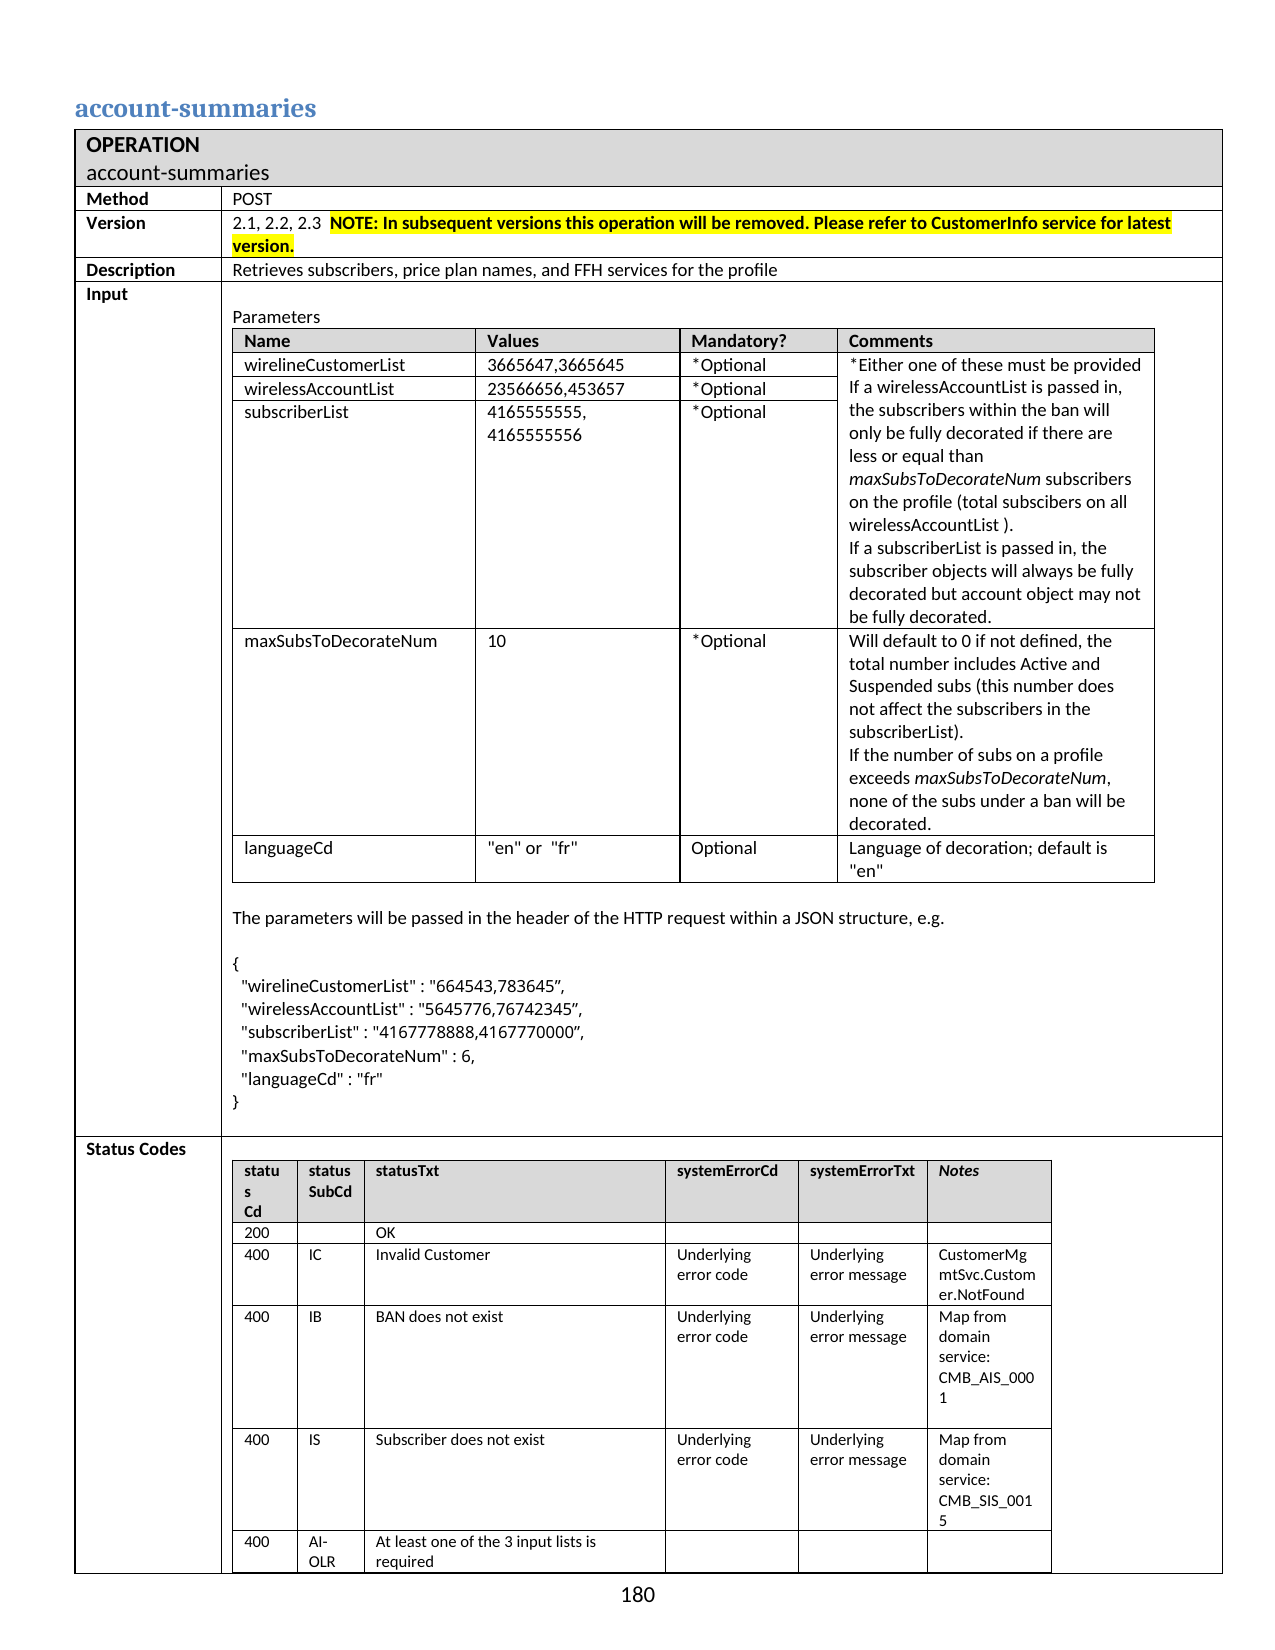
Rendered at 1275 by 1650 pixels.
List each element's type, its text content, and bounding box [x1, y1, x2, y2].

subtitle account-summaries [75, 93, 1200, 124]
table_cell Input [76, 282, 221, 1136]
table_cell POST [222, 187, 1222, 210]
table_cell Retrieves subscribers, price plan names, and FFH services for the profile [222, 258, 1222, 281]
table_header OPERATION account-summaries [76, 130, 1222, 186]
table_cell Parameters The parameters will be passed in the header of the HTTP request within a JSON structure, e.g. { "wirelineCustomerList" : "664543,783645”, "wirelessAccountList" : "5645776,76742345”, "subscriberList" : "4167778888,4167770000”, "maxSubsToDecorateNum" : 6, "languageCd" : "fr" } [222, 282, 1222, 1136]
table_cell [222, 1137, 1222, 1573]
table_cell Version [76, 211, 221, 257]
table_cell Method [76, 187, 221, 210]
table_cell Status Codes [76, 1137, 221, 1573]
table_cell 2.1, 2.2, 2.3 NOTE: In subsequent versions this operation will be removed. Please refer to CustomerInfo service for latest version. [222, 211, 1222, 257]
table_cell Description [76, 258, 221, 281]
